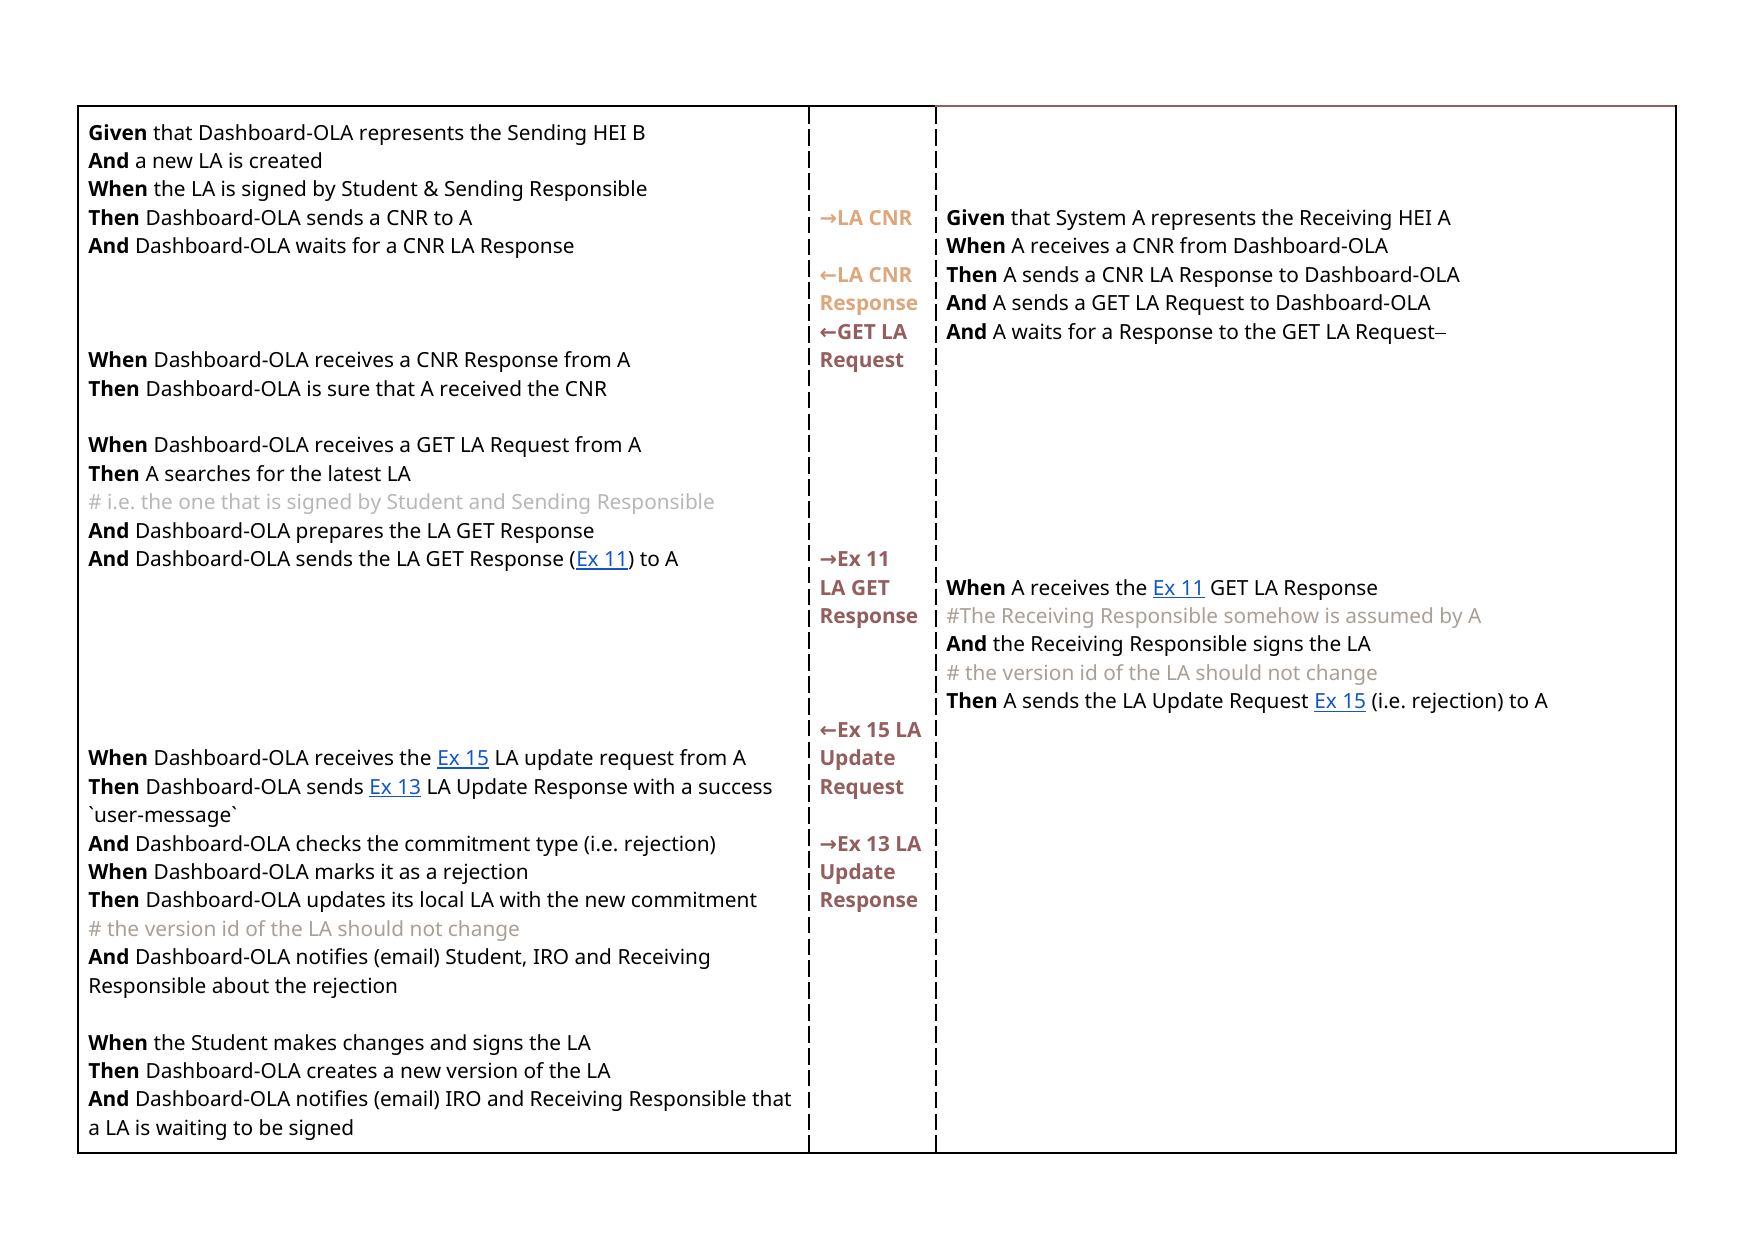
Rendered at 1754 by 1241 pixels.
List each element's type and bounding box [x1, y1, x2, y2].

table_cell [79, 107, 809, 1152]
table_cell [809, 107, 936, 1152]
table_cell [936, 107, 1675, 1152]
